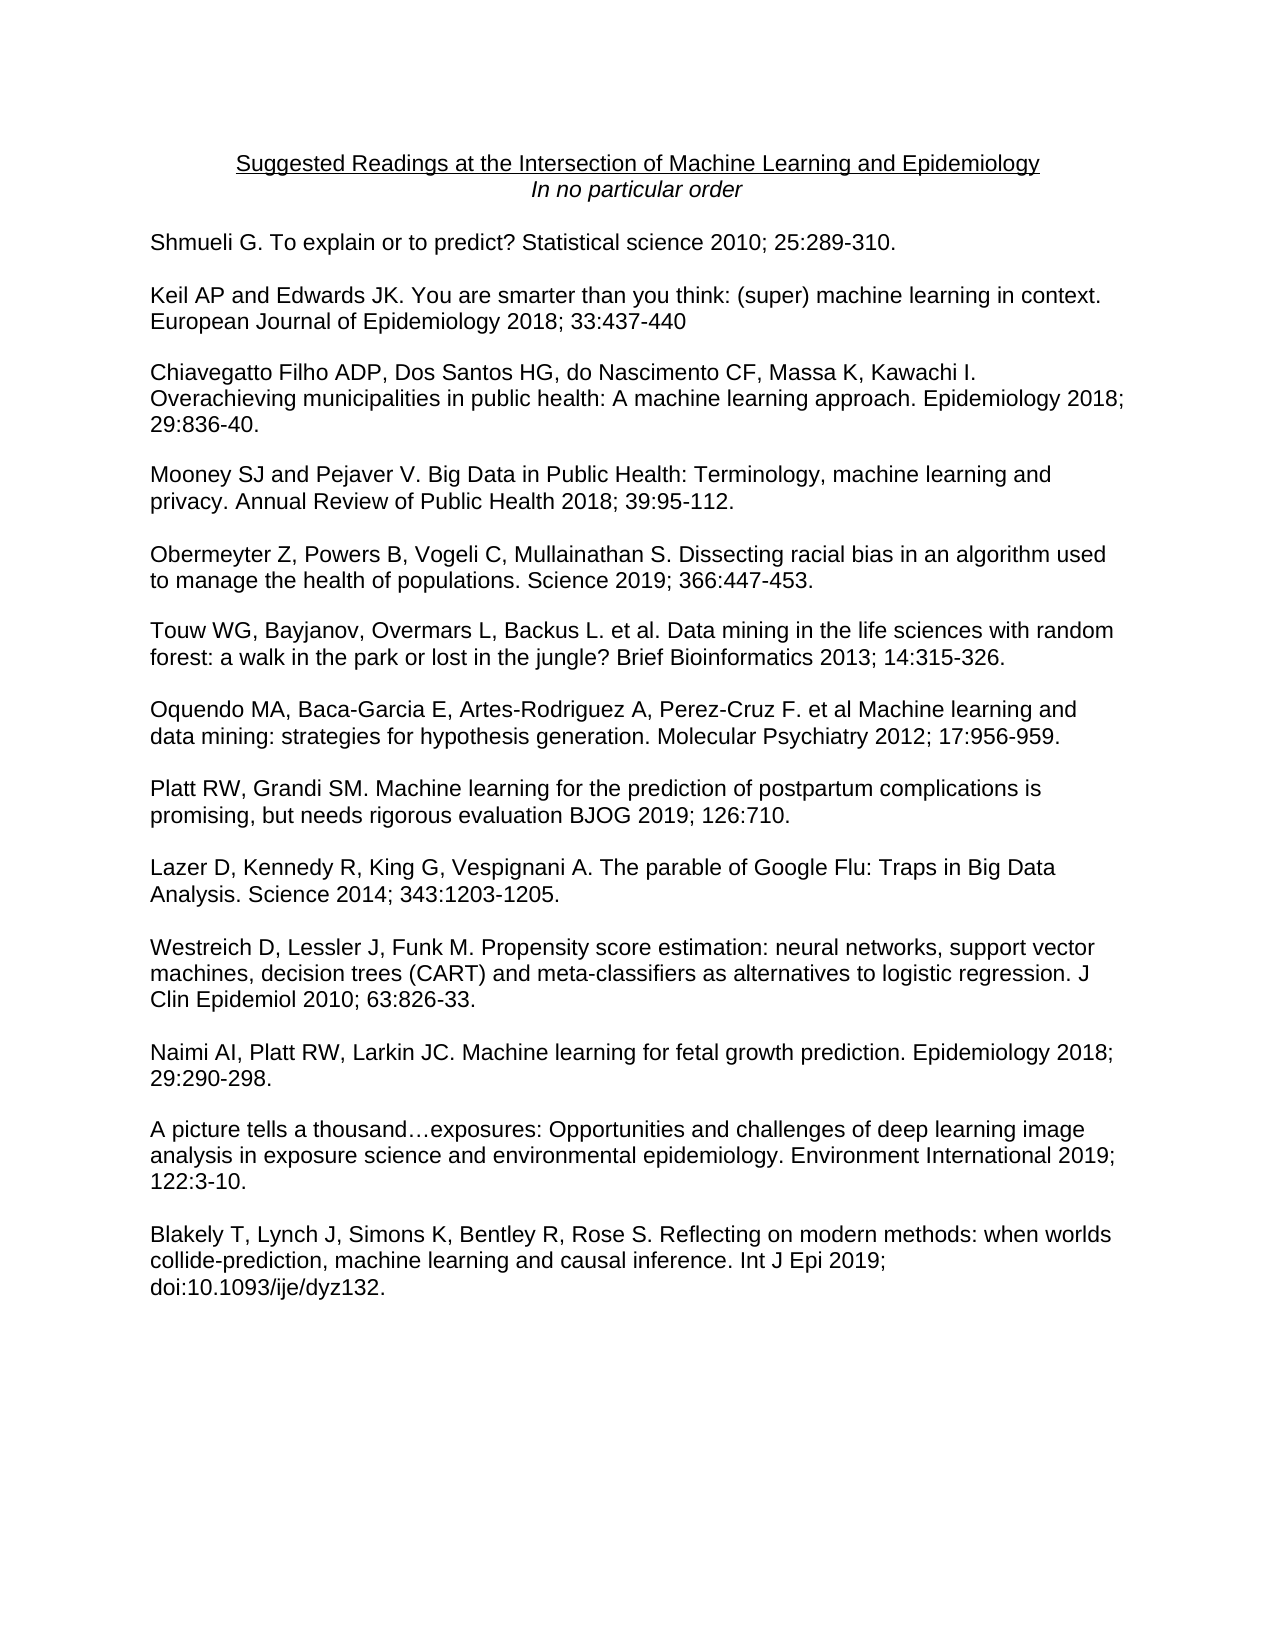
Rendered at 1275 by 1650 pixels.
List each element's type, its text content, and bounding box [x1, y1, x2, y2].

text Obermeyter Z, Powers B, Vogeli C, Mullainathan S. Dissecting racial bias in an algorithm used to manage the health of populations. Science 2019; 366:447-453. [150, 541, 1125, 593]
text Keil AP and Edwards JK. You are smarter than you think: (super) machine learning in context. European Journal of Epidemiology 2018; 33:437-440 [150, 282, 1125, 334]
text Oquendo MA, Baca-Garcia E, Artes-Rodriguez A, Perez-Cruz F. et al Machine learning and data mining: strategies for hypothesis generation. Molecular Psychiatry 2012; 17:956-959. [150, 696, 1125, 749]
text Mooney SJ and Pejaver V. Big Data in Public Health: Terminology, machine learning and privacy. Annual Review of Public Health 2018; 39:95-112. [150, 461, 1125, 514]
text Shmueli G. To explain or to predict? Statistical science 2010; 25:289-310. [150, 229, 1125, 255]
text In no particular order [150, 176, 1125, 203]
text Naimi AI, Platt RW, Larkin JC. Machine learning for fetal growth prediction. Epidemiology 2018; 29:290-298. [150, 1039, 1125, 1092]
text Chiavegatto Filho ADP, Dos Santos HG, do Nascimento CF, Massa K, Kawachi I. Overachieving municipalities in public health: A machine learning approach. Epidemiology 2018; 29:836-40. [150, 358, 1125, 437]
text Westreich D, Lessler J, Funk M. Propensity score estimation: neural networks, support vector machines, decision trees (CART) and meta-classifiers as alternatives to logistic regression. J Clin Epidemiol 2010; 63:826-33. [150, 933, 1125, 1012]
text Blakely T, Lynch J, Simons K, Bentley R, Rose S. Reflecting on modern methods: when worlds collide-prediction, machine learning and causal inference. Int J Epi 2019; doi:10.1093/ije/dyz132. [150, 1221, 1125, 1300]
text A picture tells a thousand…exposures: Opportunities and challenges of deep learning image analysis in exposure science and environmental epidemiology. Environment International 2019; 122:3-10. [150, 1116, 1125, 1194]
text Suggested Readings at the Intersection of Machine Learning and Epidemiology [150, 150, 1125, 176]
text Platt RW, Grandi SM. Machine learning for the prediction of postpartum complications is promising, but needs rigorous evaluation BJOG 2019; 126:710. [150, 775, 1125, 828]
text Touw WG, Bayjanov, Overmars L, Backus L. et al. Data mining in the life sciences with random forest: a walk in the park or lost in the jungle? Brief Bioinformatics 2013; 14:315-326. [150, 617, 1125, 670]
text Lazer D, Kennedy R, King G, Vespignani A. The parable of Google Flu: Traps in Big Data Analysis. Science 2014; 343:1203-1205. [150, 854, 1125, 907]
